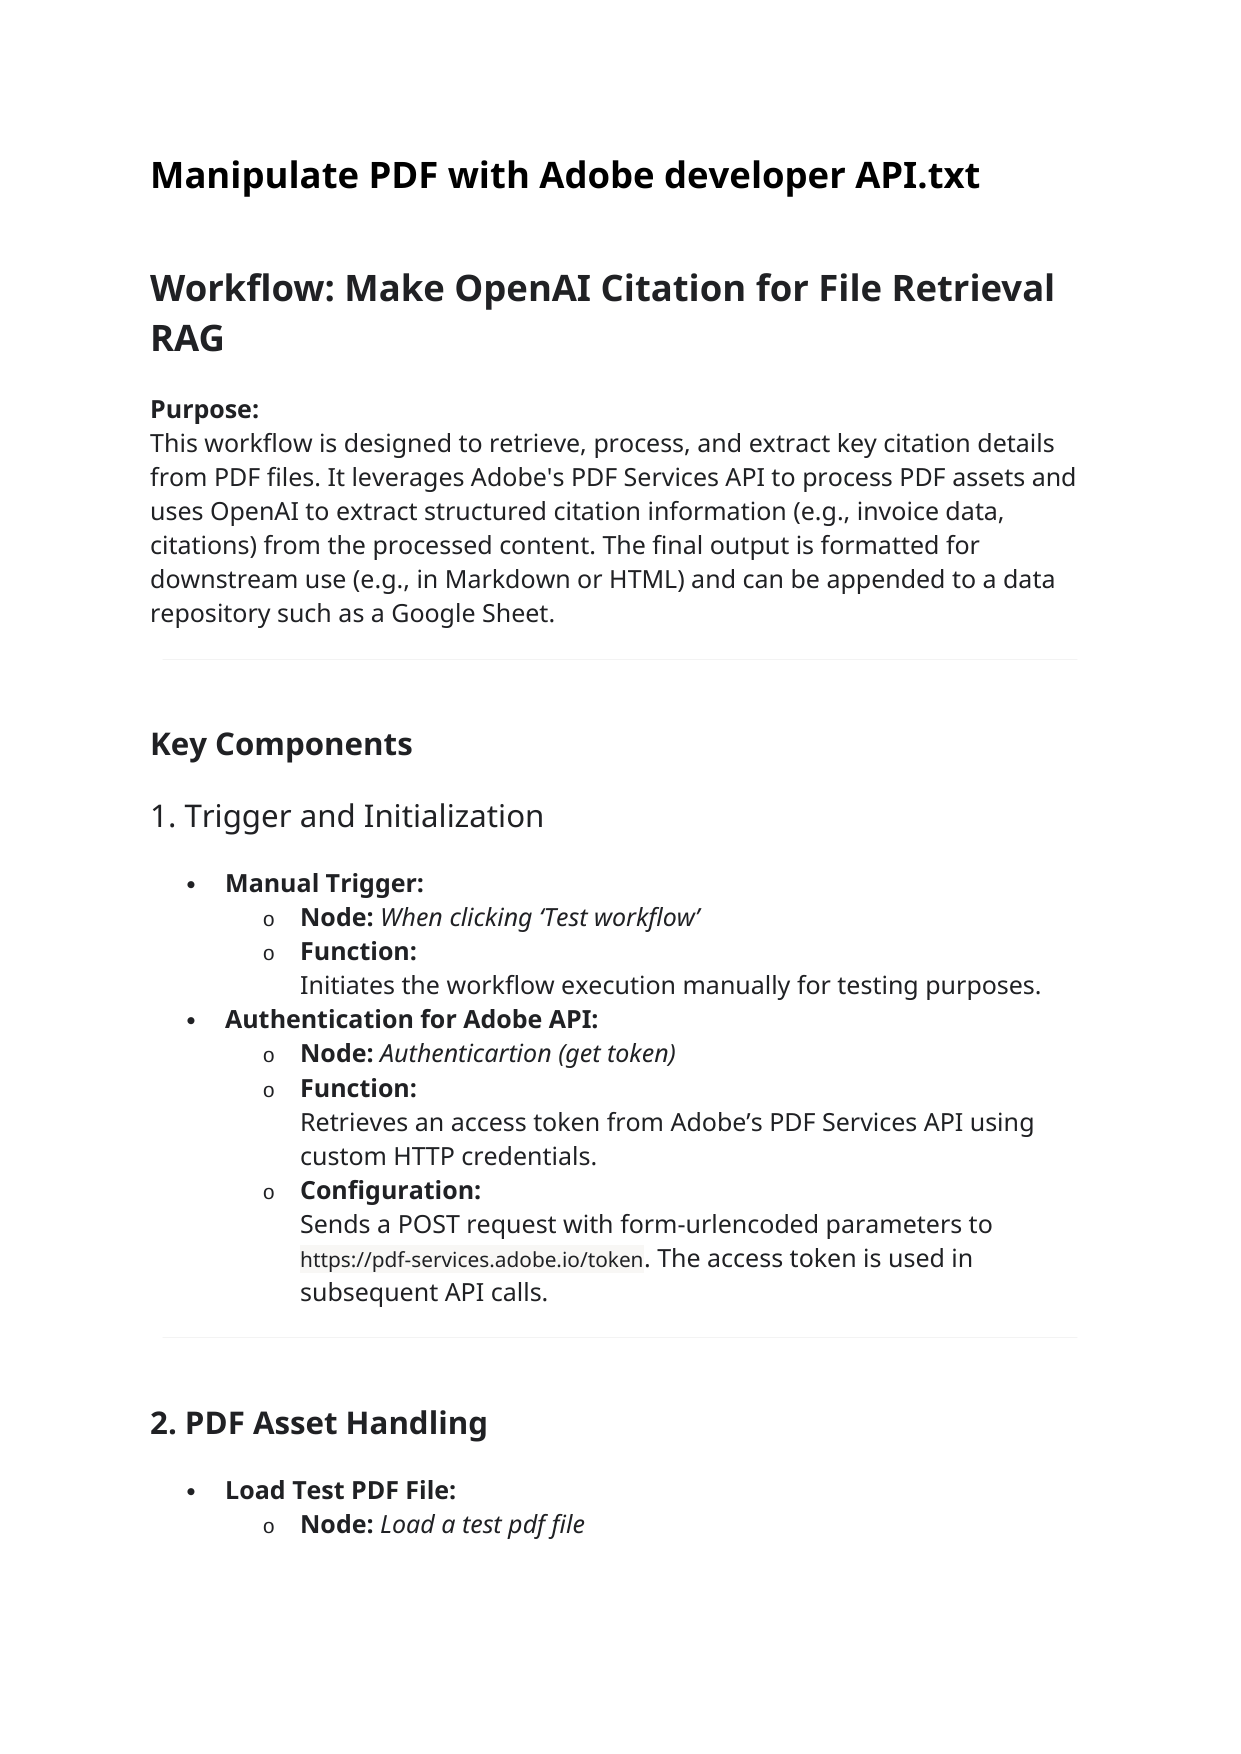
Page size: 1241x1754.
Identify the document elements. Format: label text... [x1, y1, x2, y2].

text Manipulate PDF with Adobe developer API.txt [150, 150, 1090, 200]
list Authentication for Adobe API: [187, 1002, 1090, 1036]
text Workflow: Make OpenAI Citation for File Retrieval RAG [150, 263, 1090, 362]
list Load Test PDF File: [187, 1473, 1090, 1507]
list Node: Authenticartion (get token) [262, 1036, 1090, 1070]
text 1. Trigger and Initialization [150, 794, 1090, 837]
text Purpose: This workflow is designed to retrieve, process, and extract key citation details from PDF files. It leverages Adobe's PDF Services API to process PDF assets and uses OpenAI to extract structured citation information (e.g., invoice data, citations) from the processed content. The final output is formatted for downstream use (e.g., in Markdown or HTML) and can be appended to a data repository such as a Google Sheet. [150, 391, 1090, 630]
text Key Components [150, 722, 1090, 765]
list Configuration: Sends a POST request with form-urlencoded parameters to https://pdf-services.adobe.io/token. The access token is used in subsequent API calls. [262, 1172, 1090, 1309]
list Node: Load a test pdf file [262, 1507, 1090, 1541]
list Manual Trigger: [187, 866, 1090, 900]
list Function: Initiates the workflow execution manually for testing purposes. [262, 934, 1090, 1002]
text 2. PDF Asset Handling [150, 1401, 1090, 1444]
list Node: When clicking ‘Test workflow’ [262, 900, 1090, 934]
list Function: Retrieves an access token from Adobe’s PDF Services API using custom HTTP credentials. [262, 1070, 1090, 1172]
